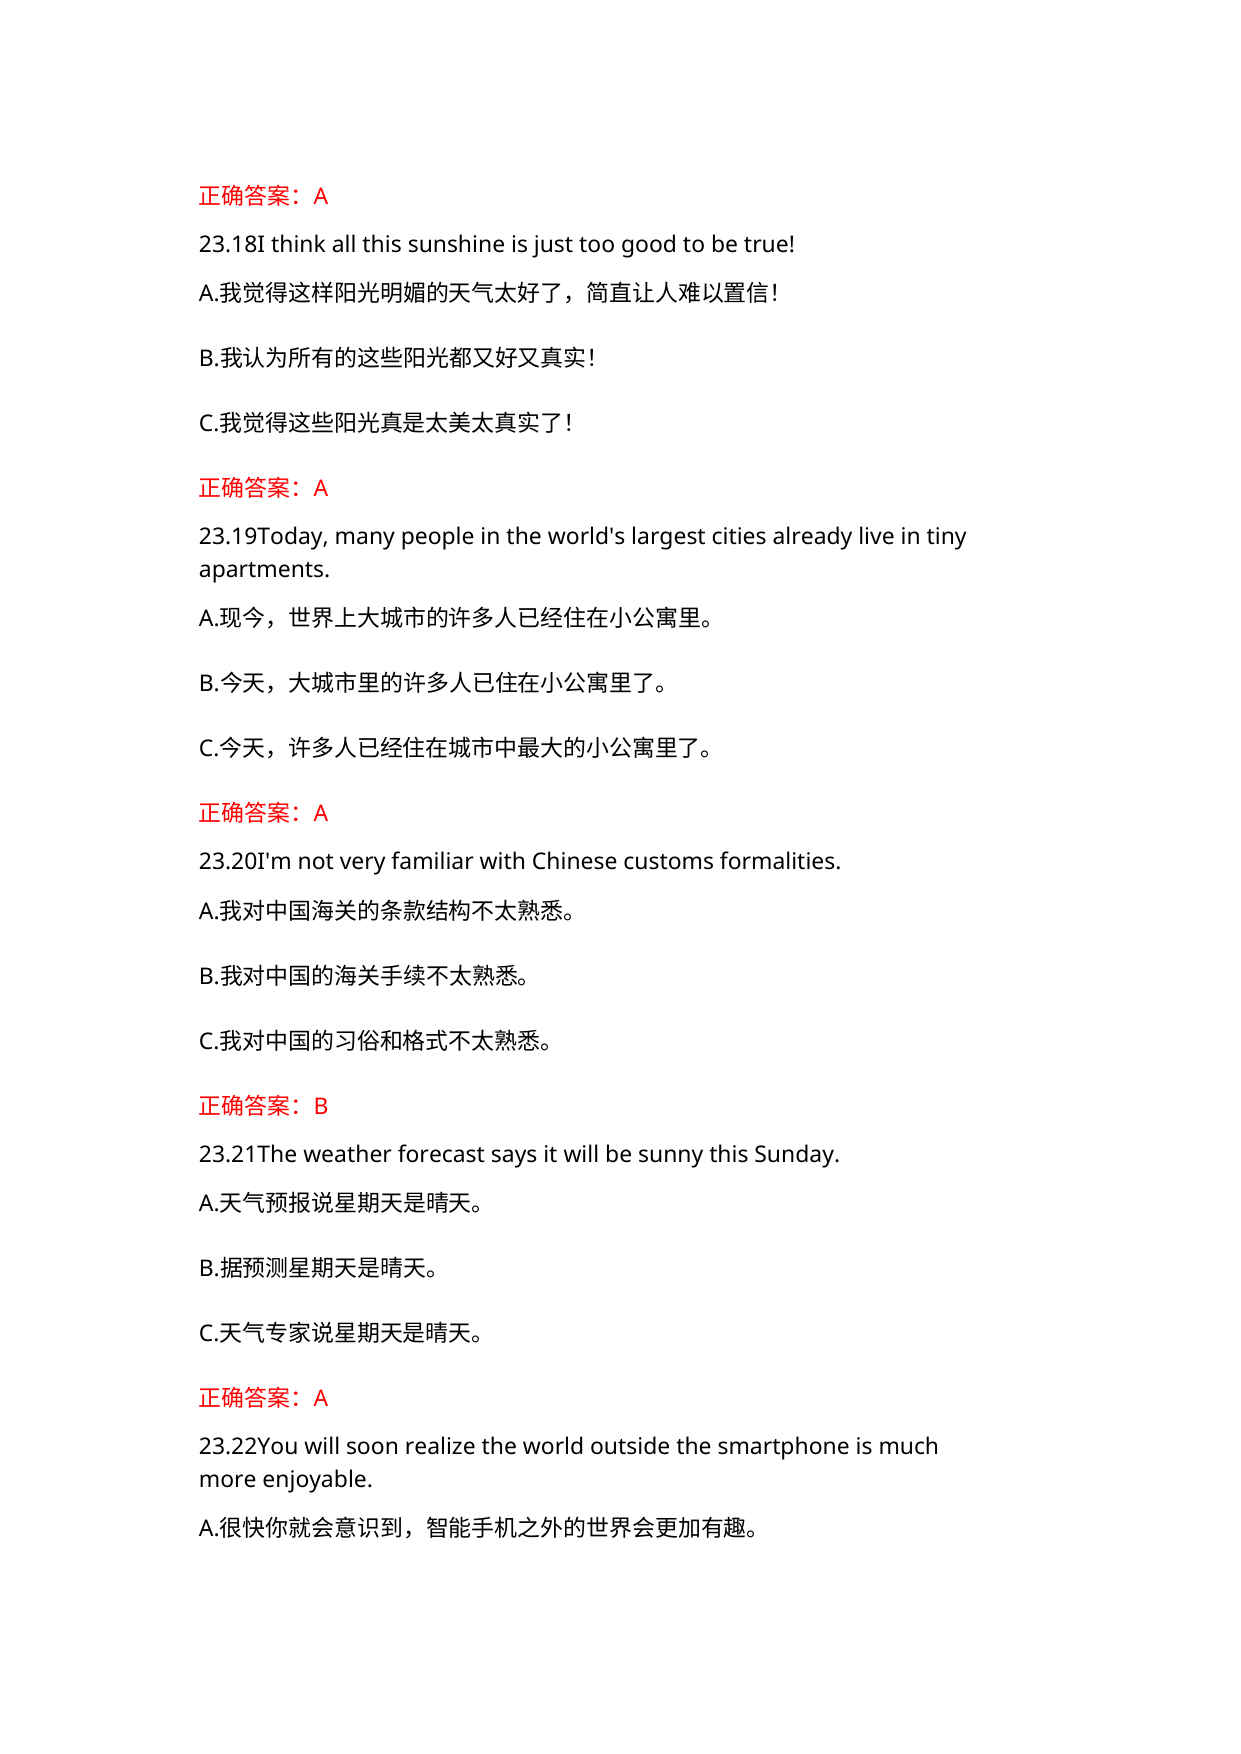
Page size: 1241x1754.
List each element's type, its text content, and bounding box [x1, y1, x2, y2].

table_cell 23.20I'm not very familiar with Chinese customs formalities. [188, 845, 1000, 877]
table_cell 正确答案：A [188, 455, 1000, 519]
table_cell C.今天，许多人已经住在城市中最大的小公寓里了。 [188, 715, 1000, 779]
table_cell 23.18I think all this sunshine is just too good to be true! [188, 227, 1000, 259]
table_cell B.今天，大城市里的许多人已住在小公寓里了。 [188, 650, 1000, 714]
table_cell B.我认为所有的这些阳光都又好又真实！ [188, 325, 1000, 389]
table_cell 正确答案：A [188, 1365, 1000, 1429]
table_cell 23.19Today, many people in the world's largest cities already live in tiny apartments. [188, 520, 1000, 584]
table_cell C.天气专家说星期天是晴天。 [188, 1300, 1000, 1364]
table_cell 正确答案：A [188, 780, 1000, 844]
table_cell A.我对中国海关的条款结构不太熟悉。 [188, 877, 1000, 942]
table_cell 正确答案：A [188, 162, 1000, 227]
table_cell 23.21The weather forecast says it will be sunny this Sunday. [188, 1137, 1000, 1169]
table_cell C.我觉得这些阳光真是太美太真实了！ [188, 390, 1000, 454]
table_cell B.据预测星期天是晴天。 [188, 1235, 1000, 1299]
table_cell 23.22You will soon realize the world outside the smartphone is much more enjoyable. [188, 1430, 1000, 1494]
table_cell C.我对中国的习俗和格式不太熟悉。 [188, 1007, 1000, 1072]
table_cell 正确答案：B [188, 1072, 1000, 1137]
table_cell A.天气预报说星期天是晴天。 [188, 1170, 1000, 1234]
table_cell A.我觉得这样阳光明媚的天气太好了，简直让人难以置信！ [188, 260, 1000, 324]
table_cell A.很快你就会意识到，智能手机之外的世界会更加有趣。 [188, 1495, 1000, 1559]
table_cell B.我对中国的海关手续不太熟悉。 [188, 942, 1000, 1007]
table_cell A.现今，世界上大城市的许多人已经住在小公寓里。 [188, 585, 1000, 649]
